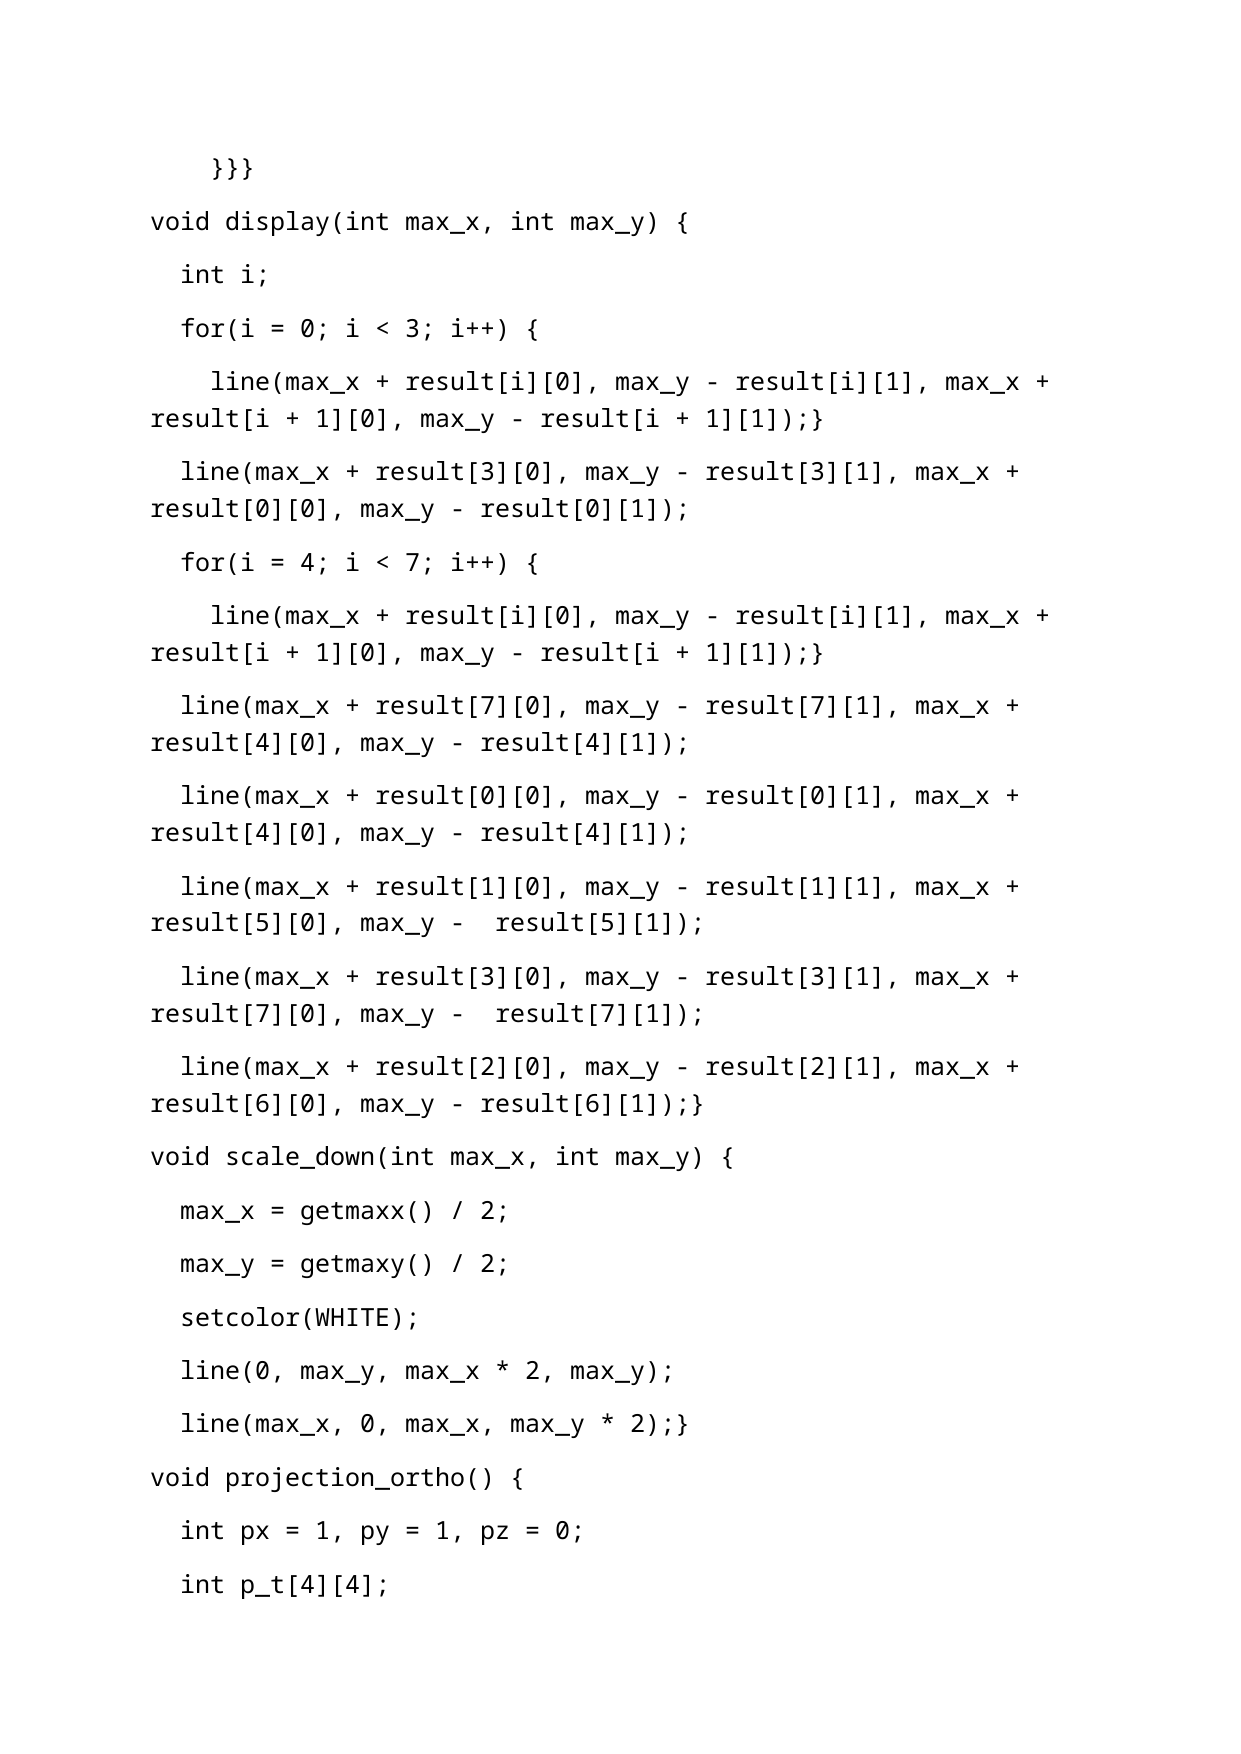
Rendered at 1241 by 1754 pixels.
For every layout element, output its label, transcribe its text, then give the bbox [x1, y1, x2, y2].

text line(max_x + result[0][0], max_y - result[0][1], max_x + result[4][0], max_y - result[4][1]); [150, 778, 1090, 849]
text int p_t[4][4]; [150, 1566, 1090, 1600]
text setcolor(WHITE); [150, 1299, 1090, 1333]
text void display(int max_x, int max_y) { [150, 203, 1090, 237]
text line(0, max_y, max_x * 2, max_y); [150, 1353, 1090, 1387]
text for(i = 0; i < 3; i++) { [150, 310, 1090, 344]
text line(max_x + result[i][0], max_y - result[i][1], max_x + result[i + 1][0], max_y - result[i + 1][1]);} [150, 598, 1090, 668]
text max_x = getmaxx() / 2; [150, 1192, 1090, 1226]
text }}} [150, 150, 1090, 184]
text void scale_down(int max_x, int max_y) { [150, 1139, 1090, 1173]
text int i; [150, 257, 1090, 291]
text max_y = getmaxy() / 2; [150, 1246, 1090, 1280]
text line(max_x + result[2][0], max_y - result[2][1], max_x + result[6][0], max_y - result[6][1]);} [150, 1049, 1090, 1119]
text line(max_x + result[7][0], max_y - result[7][1], max_x + result[4][0], max_y - result[4][1]); [150, 688, 1090, 759]
text line(max_x + result[3][0], max_y - result[3][1], max_x + result[7][0], max_y - result[7][1]); [150, 958, 1090, 1029]
text line(max_x + result[3][0], max_y - result[3][1], max_x + result[0][0], max_y - result[0][1]); [150, 454, 1090, 525]
text line(max_x + result[i][0], max_y - result[i][1], max_x + result[i + 1][0], max_y - result[i + 1][1]);} [150, 364, 1090, 434]
text int px = 1, py = 1, pz = 0; [150, 1513, 1090, 1547]
text void projection_ortho() { [150, 1459, 1090, 1493]
text line(max_x + result[1][0], max_y - result[1][1], max_x + result[5][0], max_y - result[5][1]); [150, 868, 1090, 939]
text line(max_x, 0, max_x, max_y * 2);} [150, 1406, 1090, 1440]
text for(i = 4; i < 7; i++) { [150, 544, 1090, 578]
